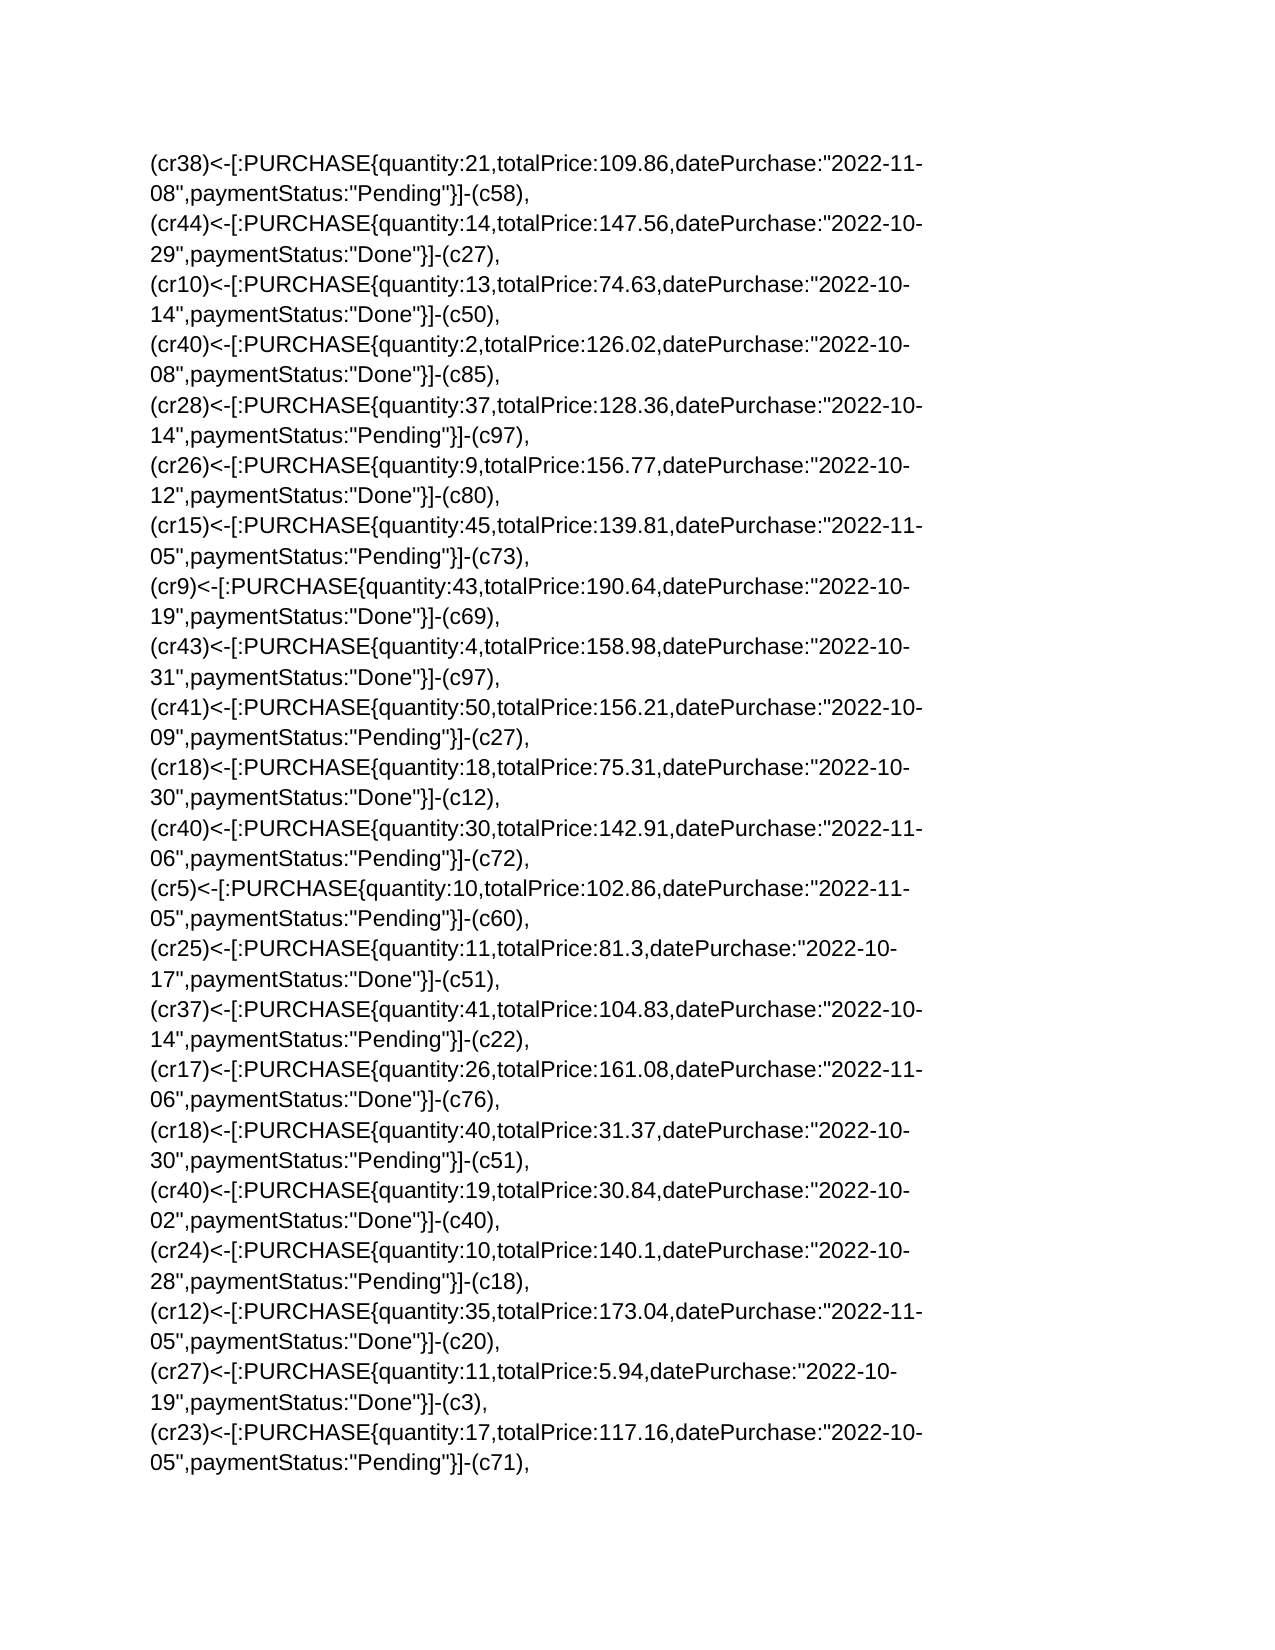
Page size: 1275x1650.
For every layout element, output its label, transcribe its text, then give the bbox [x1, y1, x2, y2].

text (cr27)<-[:PURCHASE{quantity:11,totalPrice:5.94,datePurchase:"2022-10-19",paymentStatus:"Done"}]-(c3), [150, 1358, 1125, 1415]
text (cr40)<-[:PURCHASE{quantity:19,totalPrice:30.84,datePurchase:"2022-10-02",paymentStatus:"Done"}]-(c40), [150, 1177, 1125, 1234]
text (cr37)<-[:PURCHASE{quantity:41,totalPrice:104.83,datePurchase:"2022-10-14",paymentStatus:"Pending"}]-(c22), [150, 996, 1125, 1052]
text (cr43)<-[:PURCHASE{quantity:4,totalPrice:158.98,datePurchase:"2022-10-31",paymentStatus:"Done"}]-(c97), [150, 633, 1125, 690]
text (cr5)<-[:PURCHASE{quantity:10,totalPrice:102.86,datePurchase:"2022-11-05",paymentStatus:"Pending"}]-(c60), [150, 875, 1125, 932]
text (cr23)<-[:PURCHASE{quantity:17,totalPrice:117.16,datePurchase:"2022-10-05",paymentStatus:"Pending"}]-(c71), [150, 1419, 1125, 1475]
text (cr18)<-[:PURCHASE{quantity:40,totalPrice:31.37,datePurchase:"2022-10-30",paymentStatus:"Pending"}]-(c51), [150, 1117, 1125, 1173]
text (cr17)<-[:PURCHASE{quantity:26,totalPrice:161.08,datePurchase:"2022-11-06",paymentStatus:"Done"}]-(c76), [150, 1056, 1125, 1113]
text (cr38)<-[:PURCHASE{quantity:21,totalPrice:109.86,datePurchase:"2022-11-08",paymentStatus:"Pending"}]-(c58), [150, 150, 1125, 207]
text (cr40)<-[:PURCHASE{quantity:30,totalPrice:142.91,datePurchase:"2022-11-06",paymentStatus:"Pending"}]-(c72), [150, 814, 1125, 871]
text (cr18)<-[:PURCHASE{quantity:18,totalPrice:75.31,datePurchase:"2022-10-30",paymentStatus:"Done"}]-(c12), [150, 754, 1125, 811]
text (cr12)<-[:PURCHASE{quantity:35,totalPrice:173.04,datePurchase:"2022-11-05",paymentStatus:"Done"}]-(c20), [150, 1298, 1125, 1354]
text (cr40)<-[:PURCHASE{quantity:2,totalPrice:126.02,datePurchase:"2022-10-08",paymentStatus:"Done"}]-(c85), [150, 331, 1125, 388]
text (cr26)<-[:PURCHASE{quantity:9,totalPrice:156.77,datePurchase:"2022-10-12",paymentStatus:"Done"}]-(c80), [150, 452, 1125, 509]
text (cr9)<-[:PURCHASE{quantity:43,totalPrice:190.64,datePurchase:"2022-10-19",paymentStatus:"Done"}]-(c69), [150, 573, 1125, 629]
text (cr24)<-[:PURCHASE{quantity:10,totalPrice:140.1,datePurchase:"2022-10-28",paymentStatus:"Pending"}]-(c18), [150, 1237, 1125, 1294]
text (cr10)<-[:PURCHASE{quantity:13,totalPrice:74.63,datePurchase:"2022-10-14",paymentStatus:"Done"}]-(c50), [150, 271, 1125, 327]
text (cr41)<-[:PURCHASE{quantity:50,totalPrice:156.21,datePurchase:"2022-10-09",paymentStatus:"Pending"}]-(c27), [150, 694, 1125, 750]
text (cr44)<-[:PURCHASE{quantity:14,totalPrice:147.56,datePurchase:"2022-10-29",paymentStatus:"Done"}]-(c27), [150, 210, 1125, 267]
text (cr25)<-[:PURCHASE{quantity:11,totalPrice:81.3,datePurchase:"2022-10-17",paymentStatus:"Done"}]-(c51), [150, 935, 1125, 992]
text (cr15)<-[:PURCHASE{quantity:45,totalPrice:139.81,datePurchase:"2022-11-05",paymentStatus:"Pending"}]-(c73), [150, 512, 1125, 569]
text (cr28)<-[:PURCHASE{quantity:37,totalPrice:128.36,datePurchase:"2022-10-14",paymentStatus:"Pending"}]-(c97), [150, 392, 1125, 448]
